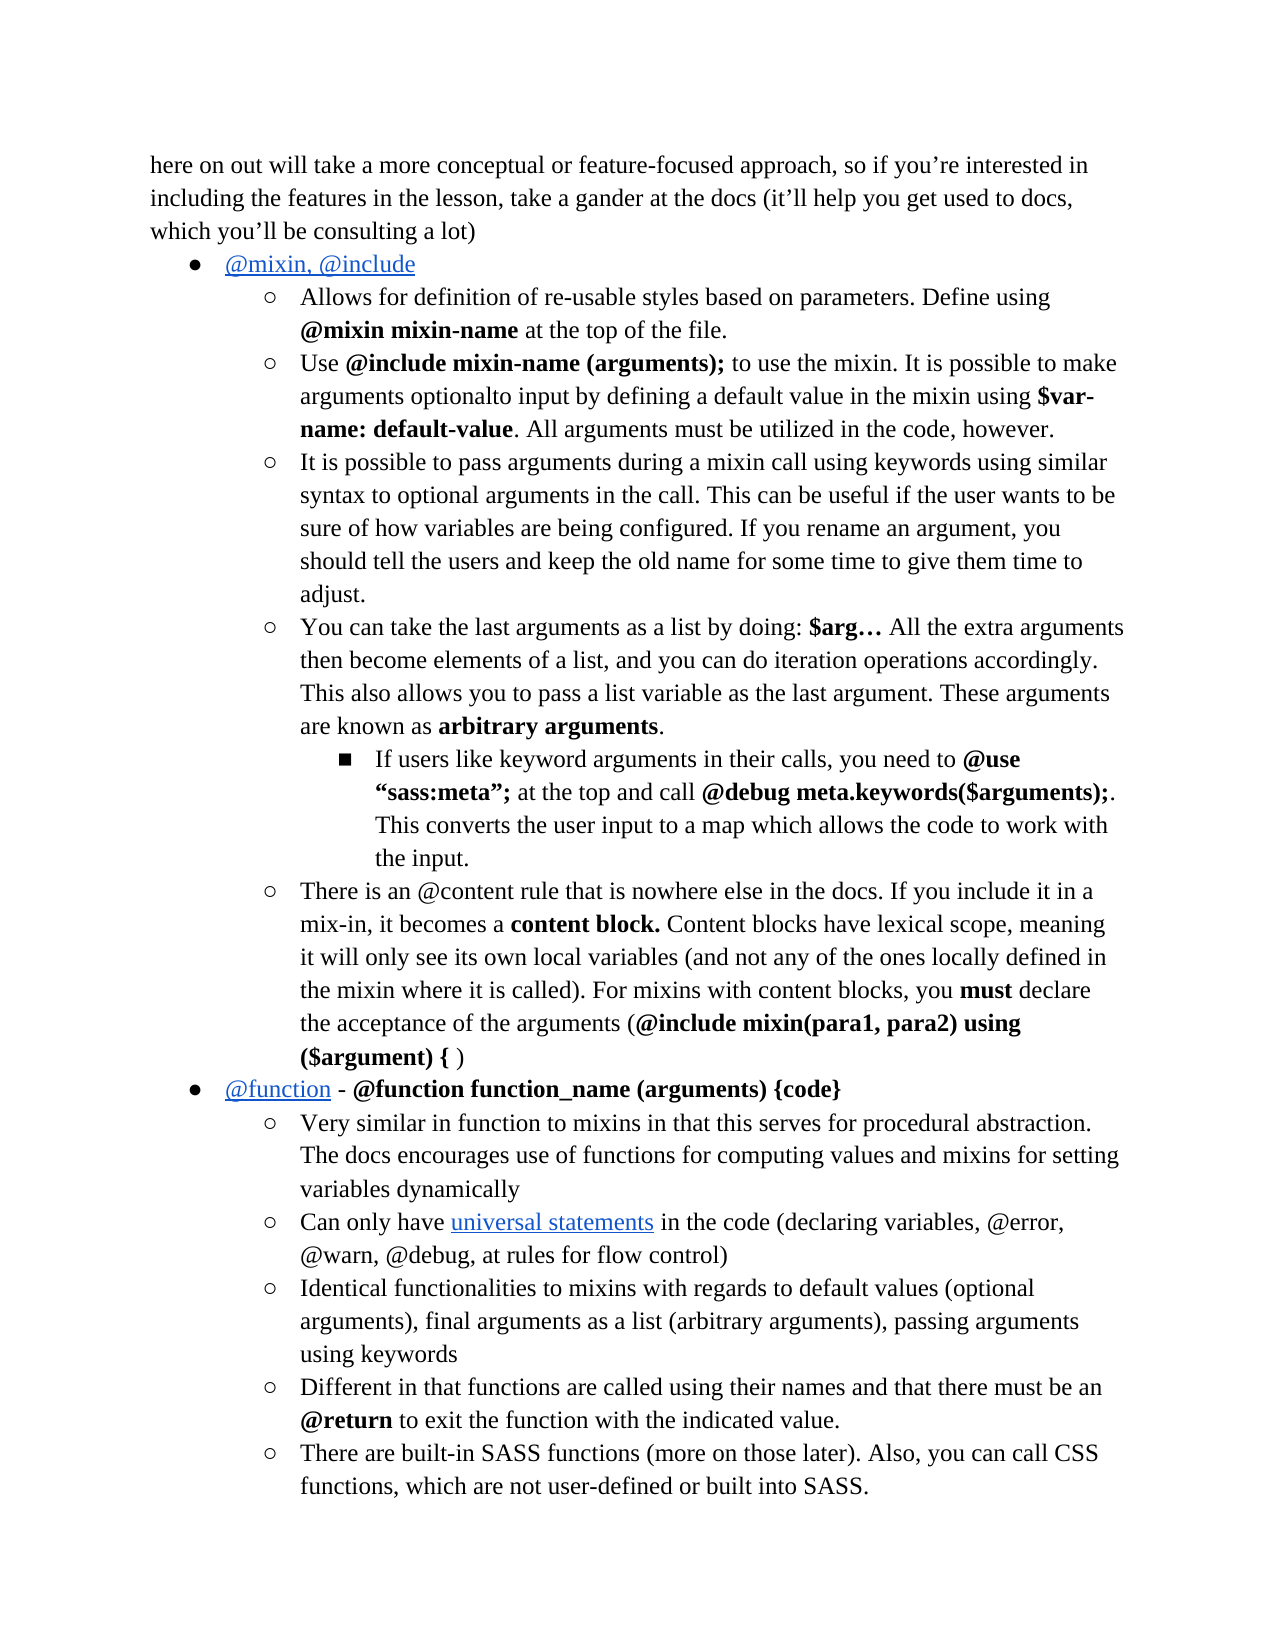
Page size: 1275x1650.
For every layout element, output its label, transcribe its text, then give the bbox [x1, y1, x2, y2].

list You can take the last arguments as a list by doing: $arg… All the extra arguments then become elements of a list, and you can do iteration operations accordingly. This also allows you to pass a list variable as the last argument. These arguments are known as arbitrary arguments. [262, 612, 1125, 740]
list Can only have universal statements in the code (declaring variables, @error, @warn, @debug, at rules for flow control) [262, 1207, 1125, 1268]
list Allows for definition of re-usable styles based on parameters. Define using @mixin mixin-name at the top of the file. [262, 282, 1125, 344]
list There is an @content rule that is nowhere else in the docs. If you include it in a mix-in, it becomes a content block. Content blocks have lexical scope, meaning it will only see its own local variables (and not any of the ones locally defined in the mixin where it is called). For mixins with content blocks, you must declare the acceptance of the arguments (@include mixin(para1, para2) using ($argument) { ) [262, 876, 1125, 1070]
list Different in that functions are called using their names and that there must be an @return to exit the function with the indicated value. [262, 1372, 1125, 1433]
list There are built-in SASS functions (more on those later). Also, you can call CSS functions, which are not user-defined or built into SASS. [262, 1438, 1125, 1499]
list Identical functionalities to mixins with regards to default values (optional arguments), final arguments as a list (arbitrary arguments), passing arguments using keywords [262, 1273, 1125, 1367]
list @function - @function function_name (arguments) {code} [187, 1074, 1125, 1103]
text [150, 150, 1125, 245]
list Very similar in function to mixins in that this serves for procedural abstraction. The docs encourages use of functions for computing values and mixins for setting variables dynamically [262, 1108, 1125, 1202]
list Use @include mixin-name (arguments); to use the mixin. It is possible to make arguments optionalto input by defining a default value in the mixin using $var-name: default-value. All arguments must be utilized in the code, however. [262, 348, 1125, 443]
list If users like keyword arguments in their calls, you need to @use “sass:meta”; at the top and call @debug meta.keywords($arguments);. This converts the user input to a map which allows the code to work with the input. [337, 744, 1125, 872]
list It is possible to pass arguments during a mixin call using keywords using similar syntax to optional arguments in the call. This can be useful if the user wants to be sure of how variables are being configured. If you rename an argument, you should tell the users and keep the old name for some time to give them time to adjust. [262, 447, 1125, 608]
list @mixin, @include [187, 249, 1125, 278]
